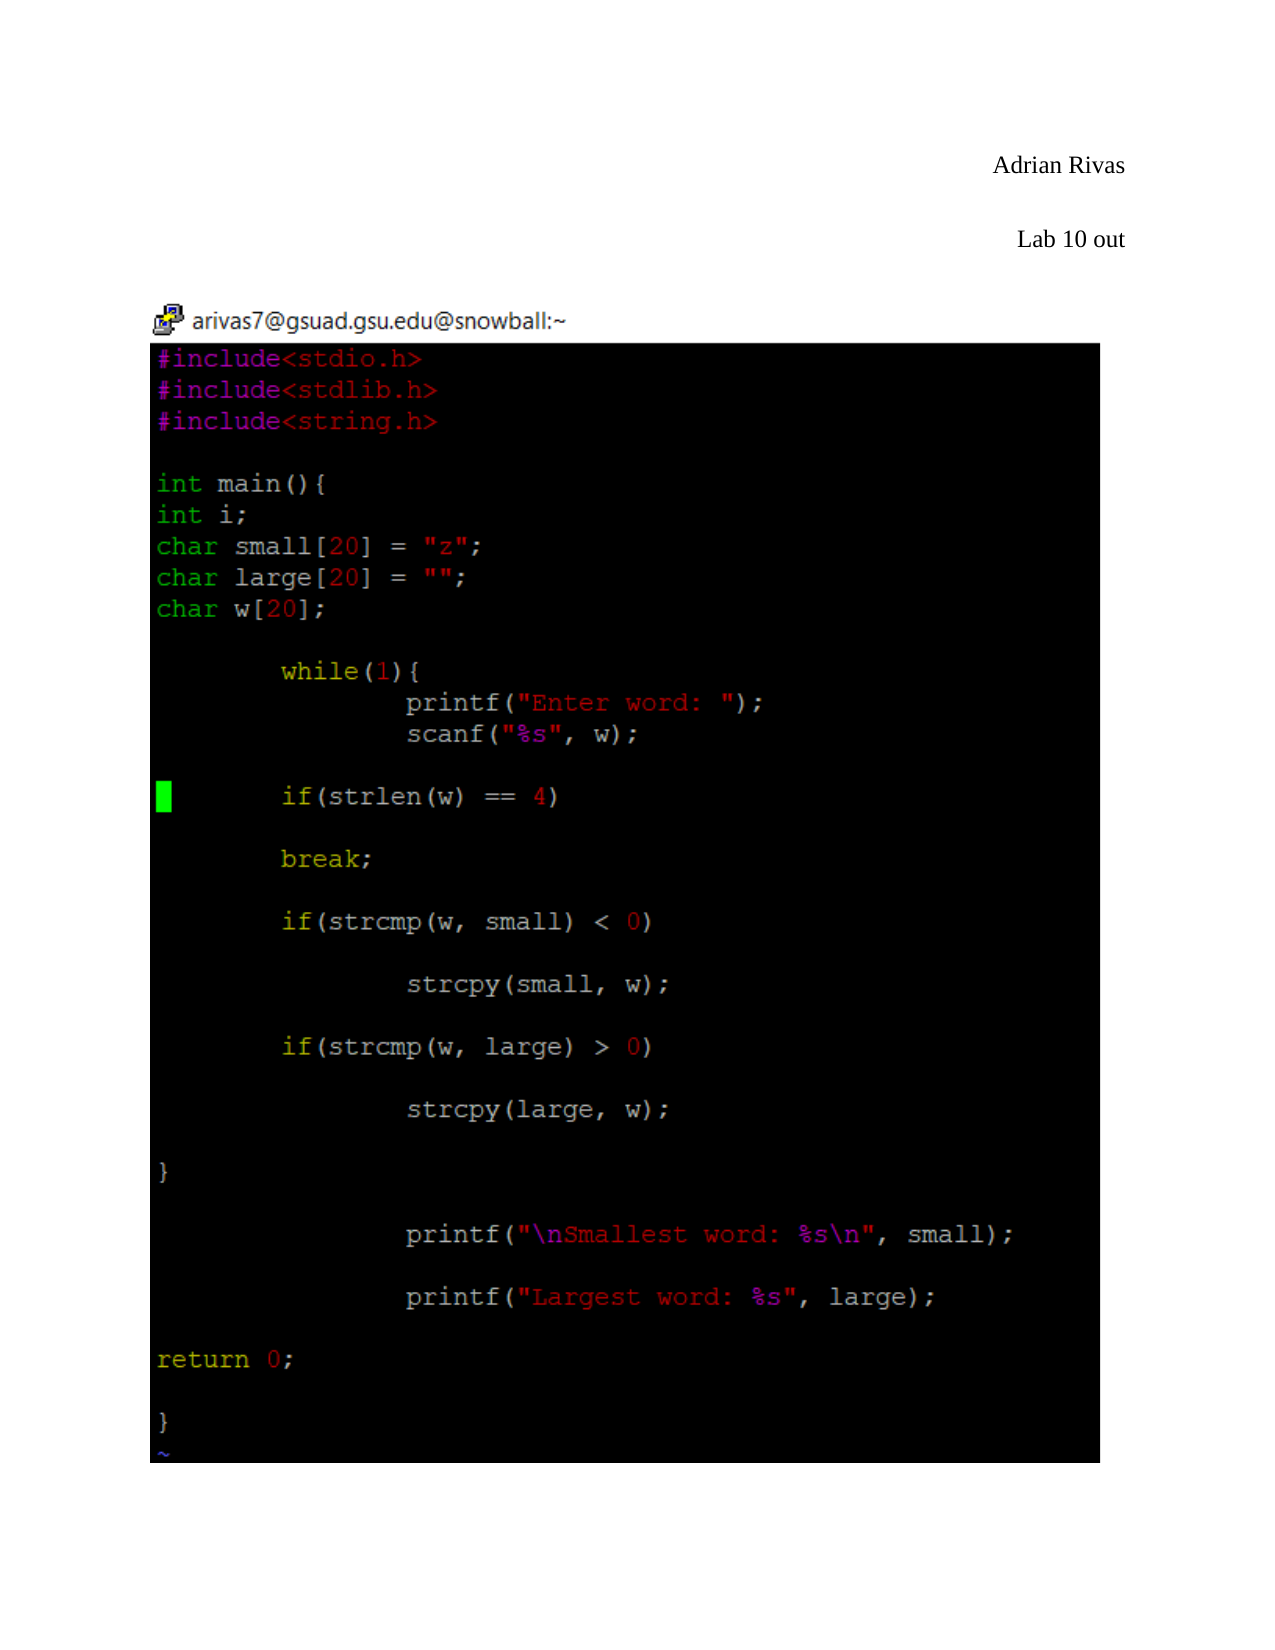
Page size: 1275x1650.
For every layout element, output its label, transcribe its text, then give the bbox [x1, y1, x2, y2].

picture [150, 298, 1100, 1463]
text Adrian Rivas [150, 150, 1125, 179]
text Lab 10 out [150, 224, 1125, 253]
